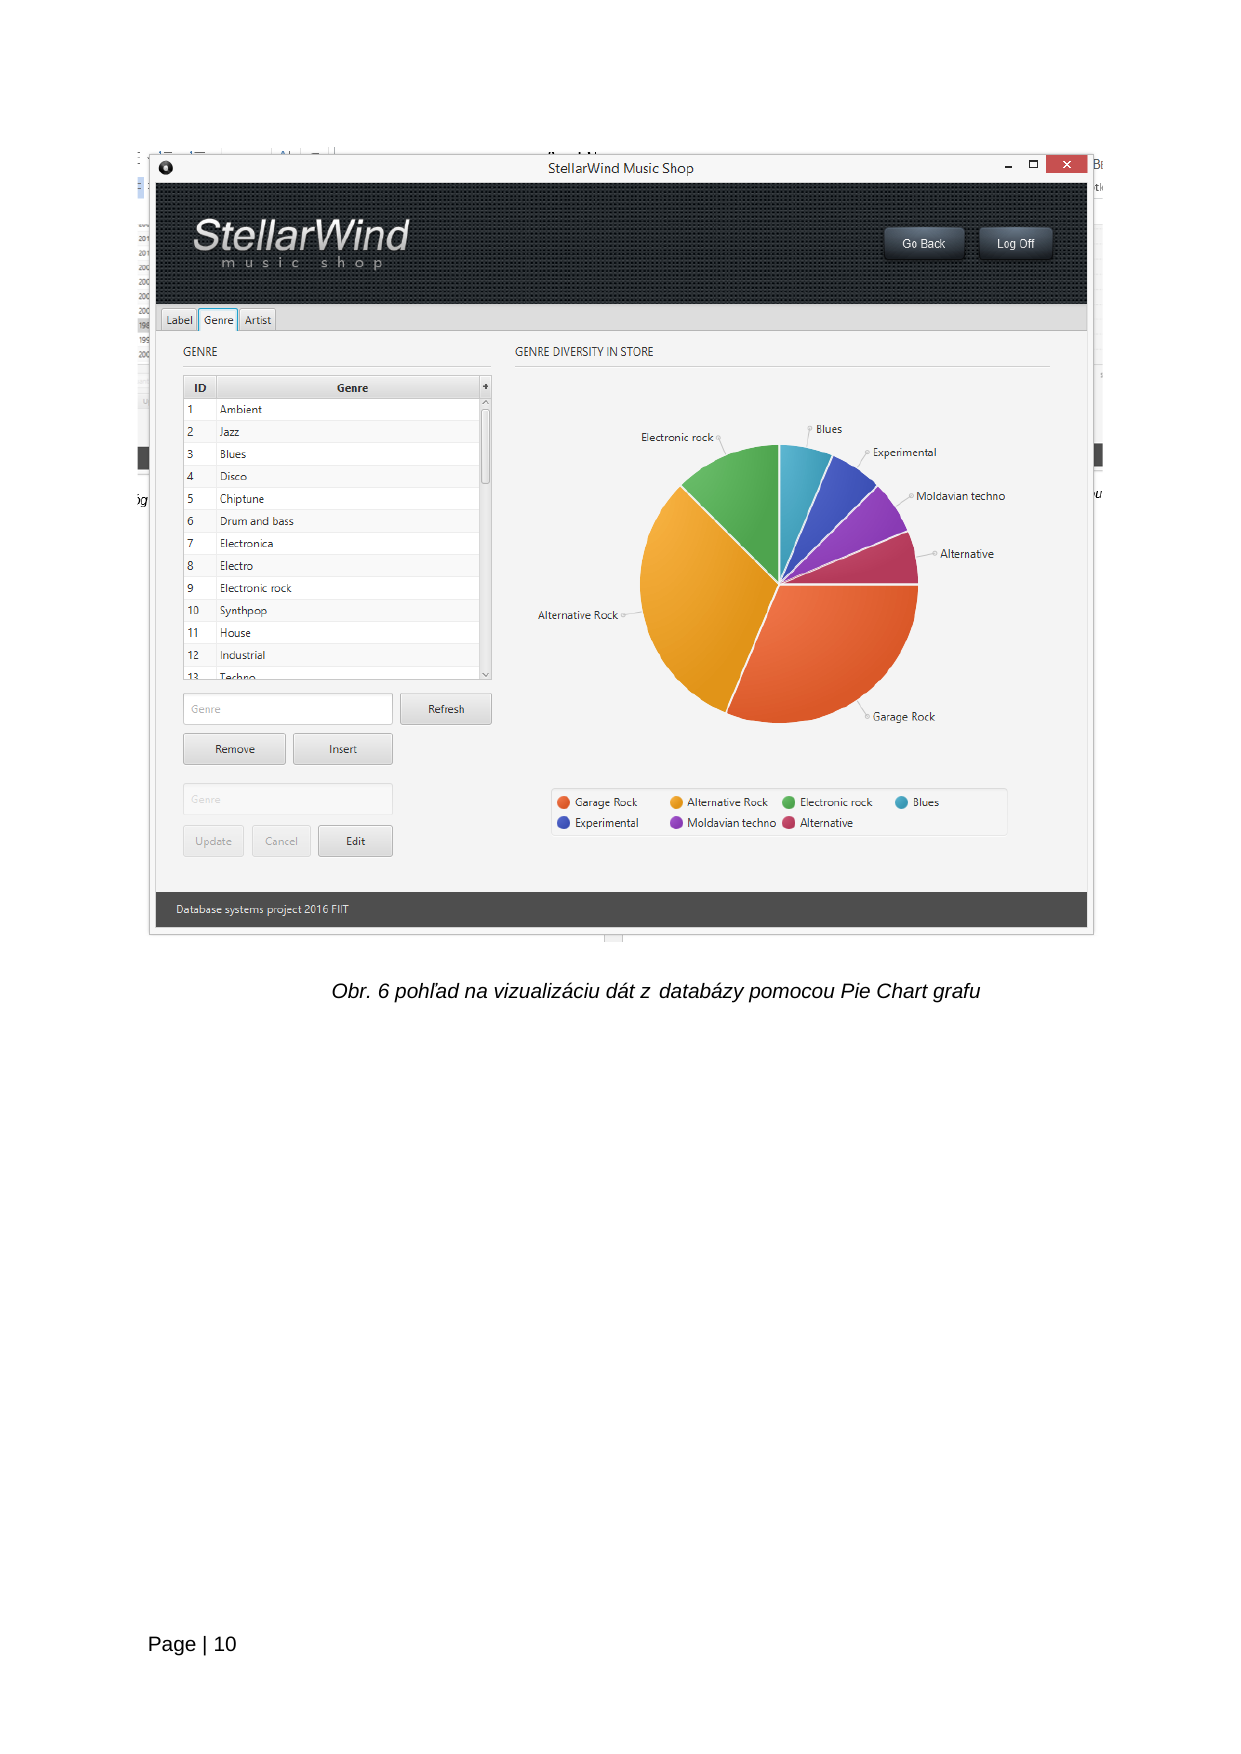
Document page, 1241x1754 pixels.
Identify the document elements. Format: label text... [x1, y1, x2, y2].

text Obr. 6 pohľad na vizualizáciu dát z databázy pomocou Pie Chart grafu [148, 942, 1093, 1002]
picture [137, 147, 1103, 942]
